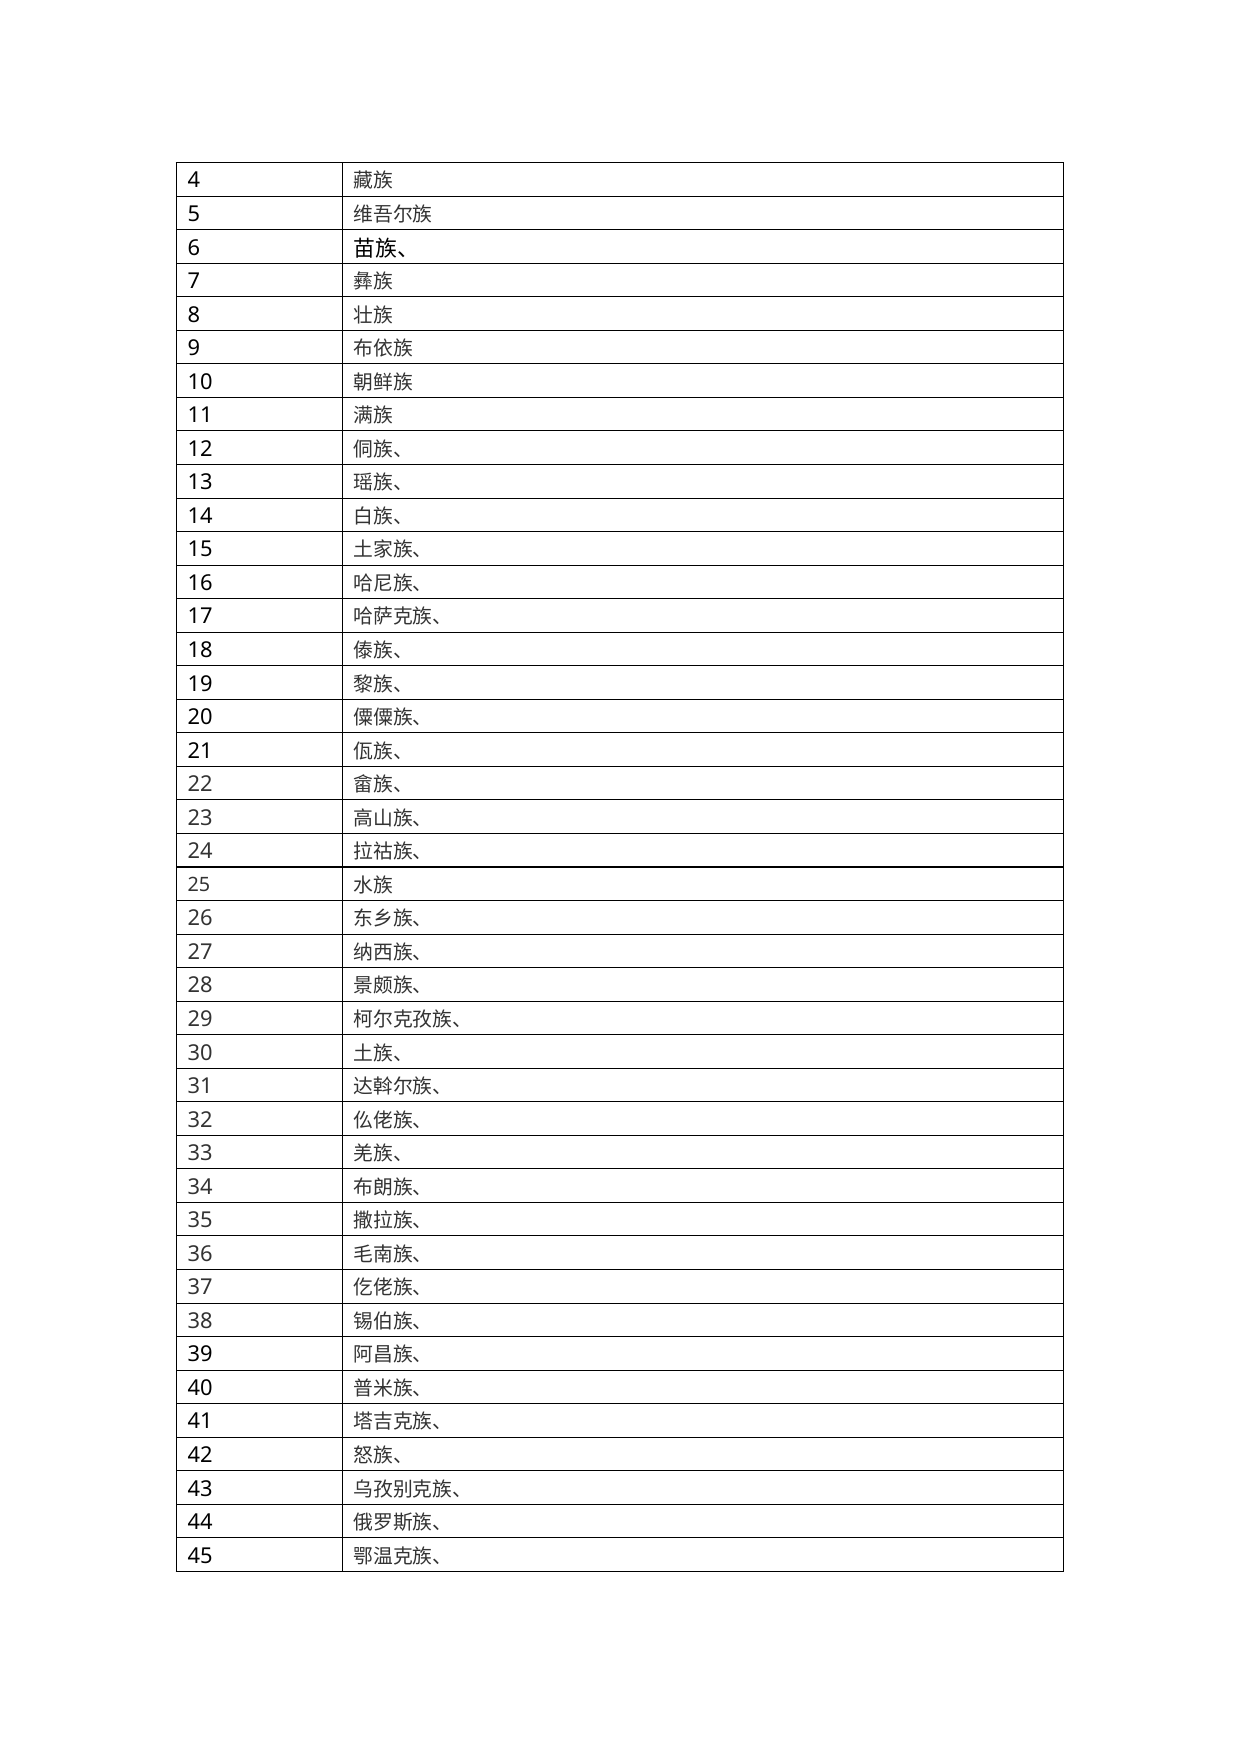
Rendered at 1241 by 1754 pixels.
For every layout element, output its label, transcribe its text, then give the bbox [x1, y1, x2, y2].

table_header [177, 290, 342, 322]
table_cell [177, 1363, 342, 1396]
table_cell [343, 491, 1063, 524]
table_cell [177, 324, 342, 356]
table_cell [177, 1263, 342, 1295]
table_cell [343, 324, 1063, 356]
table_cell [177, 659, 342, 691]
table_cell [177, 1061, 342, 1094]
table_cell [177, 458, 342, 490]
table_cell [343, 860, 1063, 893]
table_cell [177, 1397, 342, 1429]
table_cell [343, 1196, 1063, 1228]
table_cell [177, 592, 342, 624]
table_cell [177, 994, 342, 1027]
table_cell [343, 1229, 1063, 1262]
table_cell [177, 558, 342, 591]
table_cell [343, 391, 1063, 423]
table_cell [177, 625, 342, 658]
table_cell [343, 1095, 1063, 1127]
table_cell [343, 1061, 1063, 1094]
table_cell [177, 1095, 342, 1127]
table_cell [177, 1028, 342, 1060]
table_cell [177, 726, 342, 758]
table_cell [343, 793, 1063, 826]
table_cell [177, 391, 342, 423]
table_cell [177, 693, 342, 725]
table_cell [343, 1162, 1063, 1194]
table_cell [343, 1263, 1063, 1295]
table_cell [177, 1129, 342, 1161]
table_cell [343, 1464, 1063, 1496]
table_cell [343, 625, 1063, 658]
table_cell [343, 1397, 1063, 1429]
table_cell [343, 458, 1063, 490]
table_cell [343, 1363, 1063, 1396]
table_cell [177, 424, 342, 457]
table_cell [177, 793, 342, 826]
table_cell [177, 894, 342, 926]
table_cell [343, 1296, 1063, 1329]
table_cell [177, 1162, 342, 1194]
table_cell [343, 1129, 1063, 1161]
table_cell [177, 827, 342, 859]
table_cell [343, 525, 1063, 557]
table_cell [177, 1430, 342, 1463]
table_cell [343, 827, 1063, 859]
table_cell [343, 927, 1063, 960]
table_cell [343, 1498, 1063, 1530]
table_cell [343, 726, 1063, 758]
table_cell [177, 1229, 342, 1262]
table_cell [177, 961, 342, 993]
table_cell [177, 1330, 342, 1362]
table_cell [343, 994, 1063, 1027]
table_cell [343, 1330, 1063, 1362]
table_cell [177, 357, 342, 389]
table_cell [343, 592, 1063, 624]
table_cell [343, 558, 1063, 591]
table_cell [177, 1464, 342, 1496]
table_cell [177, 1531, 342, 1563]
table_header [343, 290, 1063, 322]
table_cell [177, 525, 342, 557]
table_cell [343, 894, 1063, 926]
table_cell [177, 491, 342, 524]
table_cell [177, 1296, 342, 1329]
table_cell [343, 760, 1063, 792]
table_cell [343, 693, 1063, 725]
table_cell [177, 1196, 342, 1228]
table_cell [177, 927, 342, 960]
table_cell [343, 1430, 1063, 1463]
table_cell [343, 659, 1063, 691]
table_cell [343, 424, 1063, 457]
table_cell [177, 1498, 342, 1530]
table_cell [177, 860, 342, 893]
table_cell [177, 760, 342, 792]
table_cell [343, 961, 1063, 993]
subtitle 民族（中国） [187, 162, 1053, 227]
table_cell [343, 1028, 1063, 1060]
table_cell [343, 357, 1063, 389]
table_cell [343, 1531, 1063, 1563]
